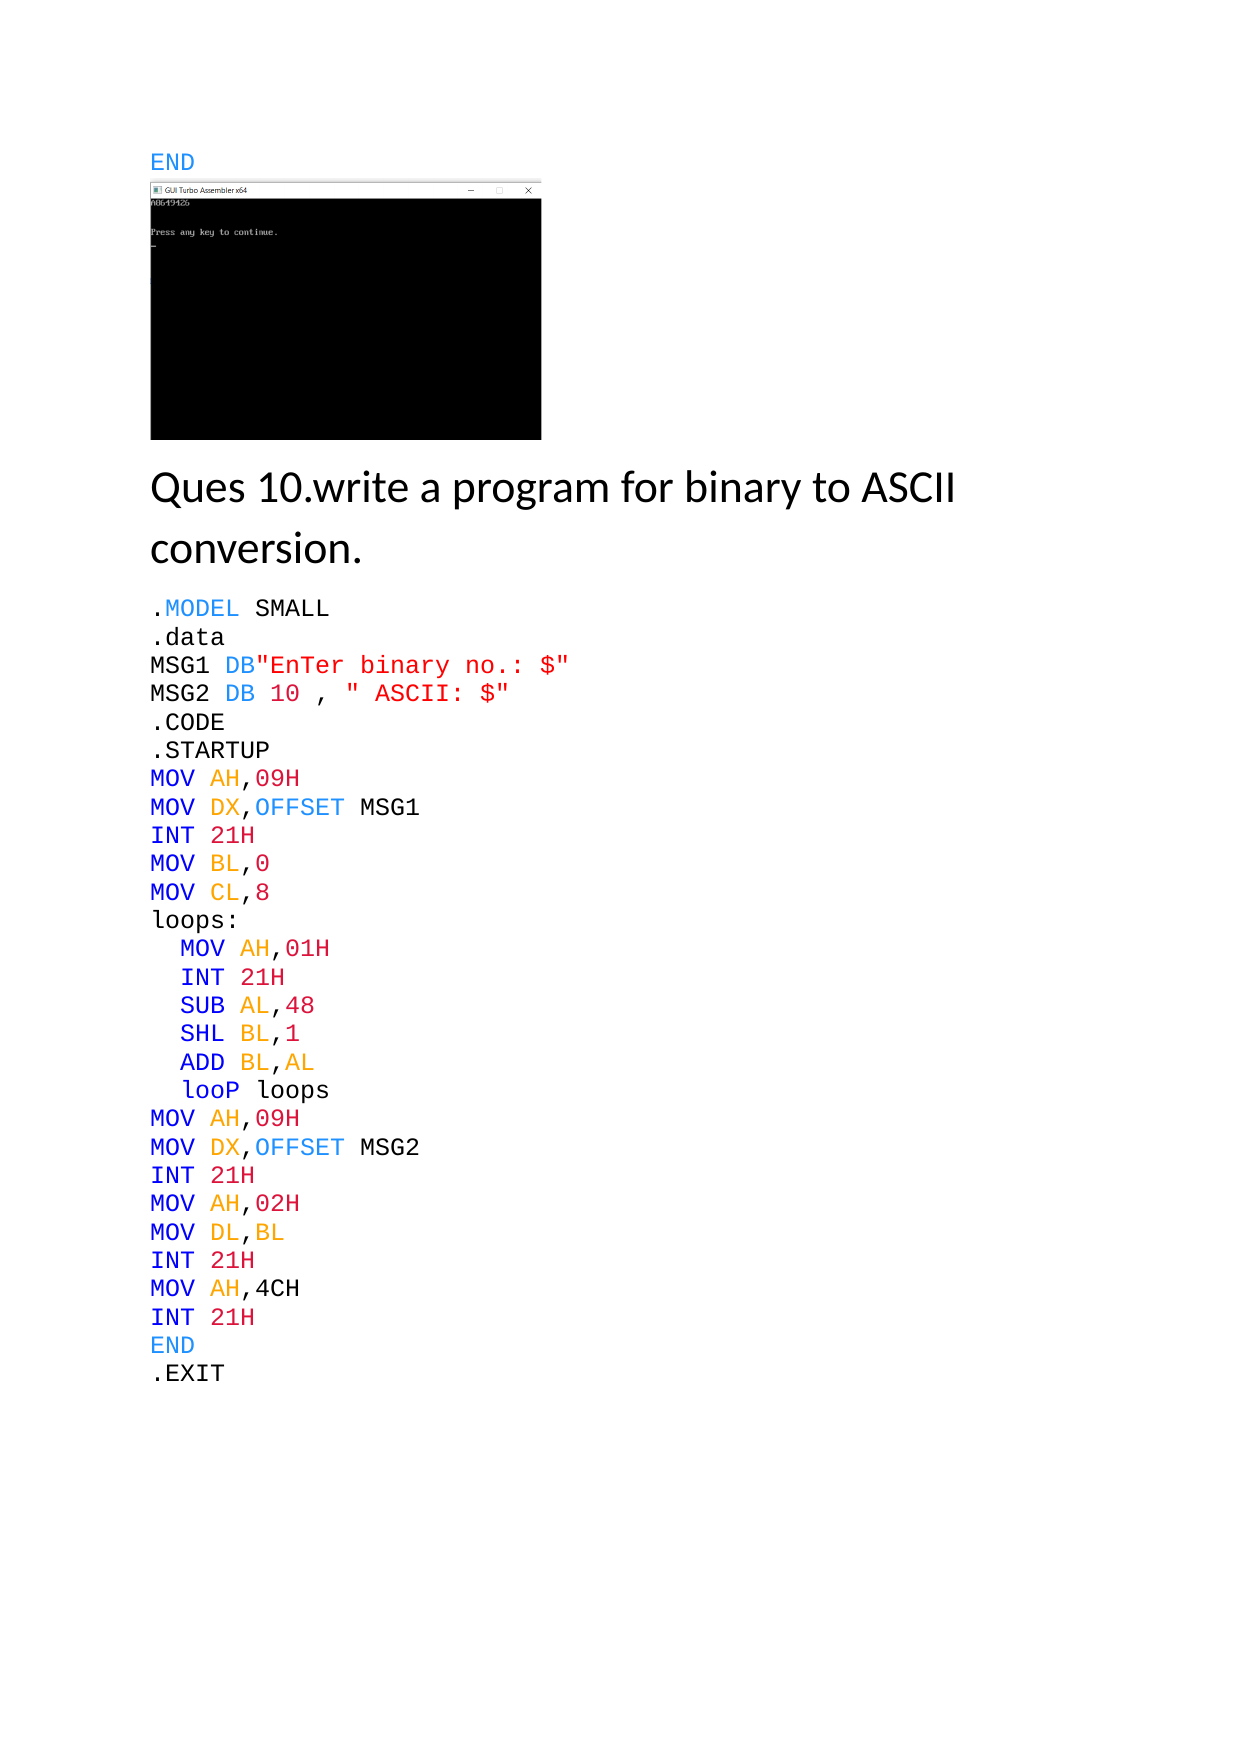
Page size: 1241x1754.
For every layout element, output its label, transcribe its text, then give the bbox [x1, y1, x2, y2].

text MOV DL,BL [150, 1219, 1090, 1247]
text .CODE [150, 709, 1090, 737]
text END [150, 1332, 1090, 1361]
text MOV DX,OFFSET MSG1 [150, 794, 1090, 822]
text INT 21H [150, 964, 1090, 992]
text INT 21H [150, 1162, 1090, 1191]
text INT 21H [150, 1304, 1090, 1332]
text MSG1 DB"EnTer binary no.: $" [150, 652, 1090, 681]
text .STARTUP [150, 737, 1090, 766]
text MOV CL,8 [150, 879, 1090, 907]
text .data [150, 624, 1090, 652]
text END [150, 150, 1090, 178]
text SHL BL,1 [150, 1021, 1090, 1049]
text Ques 10.write a program for binary to ASCII conversion. [150, 458, 1090, 575]
text MOV AH,09H [150, 1106, 1090, 1134]
text loops: [150, 907, 1090, 936]
text SUB AL,48 [150, 992, 1090, 1021]
text .MODEL SMALL [150, 596, 1090, 624]
text ADD BL,AL [150, 1049, 1090, 1077]
text MOV AH,09H [150, 766, 1090, 794]
text INT 21H [150, 822, 1090, 851]
text MOV AH,01H [150, 936, 1090, 964]
text MOV AH,4CH [150, 1276, 1090, 1304]
text INT 21H [150, 1247, 1090, 1276]
picture [150, 178, 542, 440]
text MSG2 DB 10 , " ASCII: $" [150, 681, 1090, 709]
text MOV DX,OFFSET MSG2 [150, 1134, 1090, 1162]
text looP loops [150, 1077, 1090, 1106]
text .EXIT [150, 1361, 1090, 1389]
text MOV BL,0 [150, 851, 1090, 879]
text MOV AH,02H [150, 1191, 1090, 1219]
